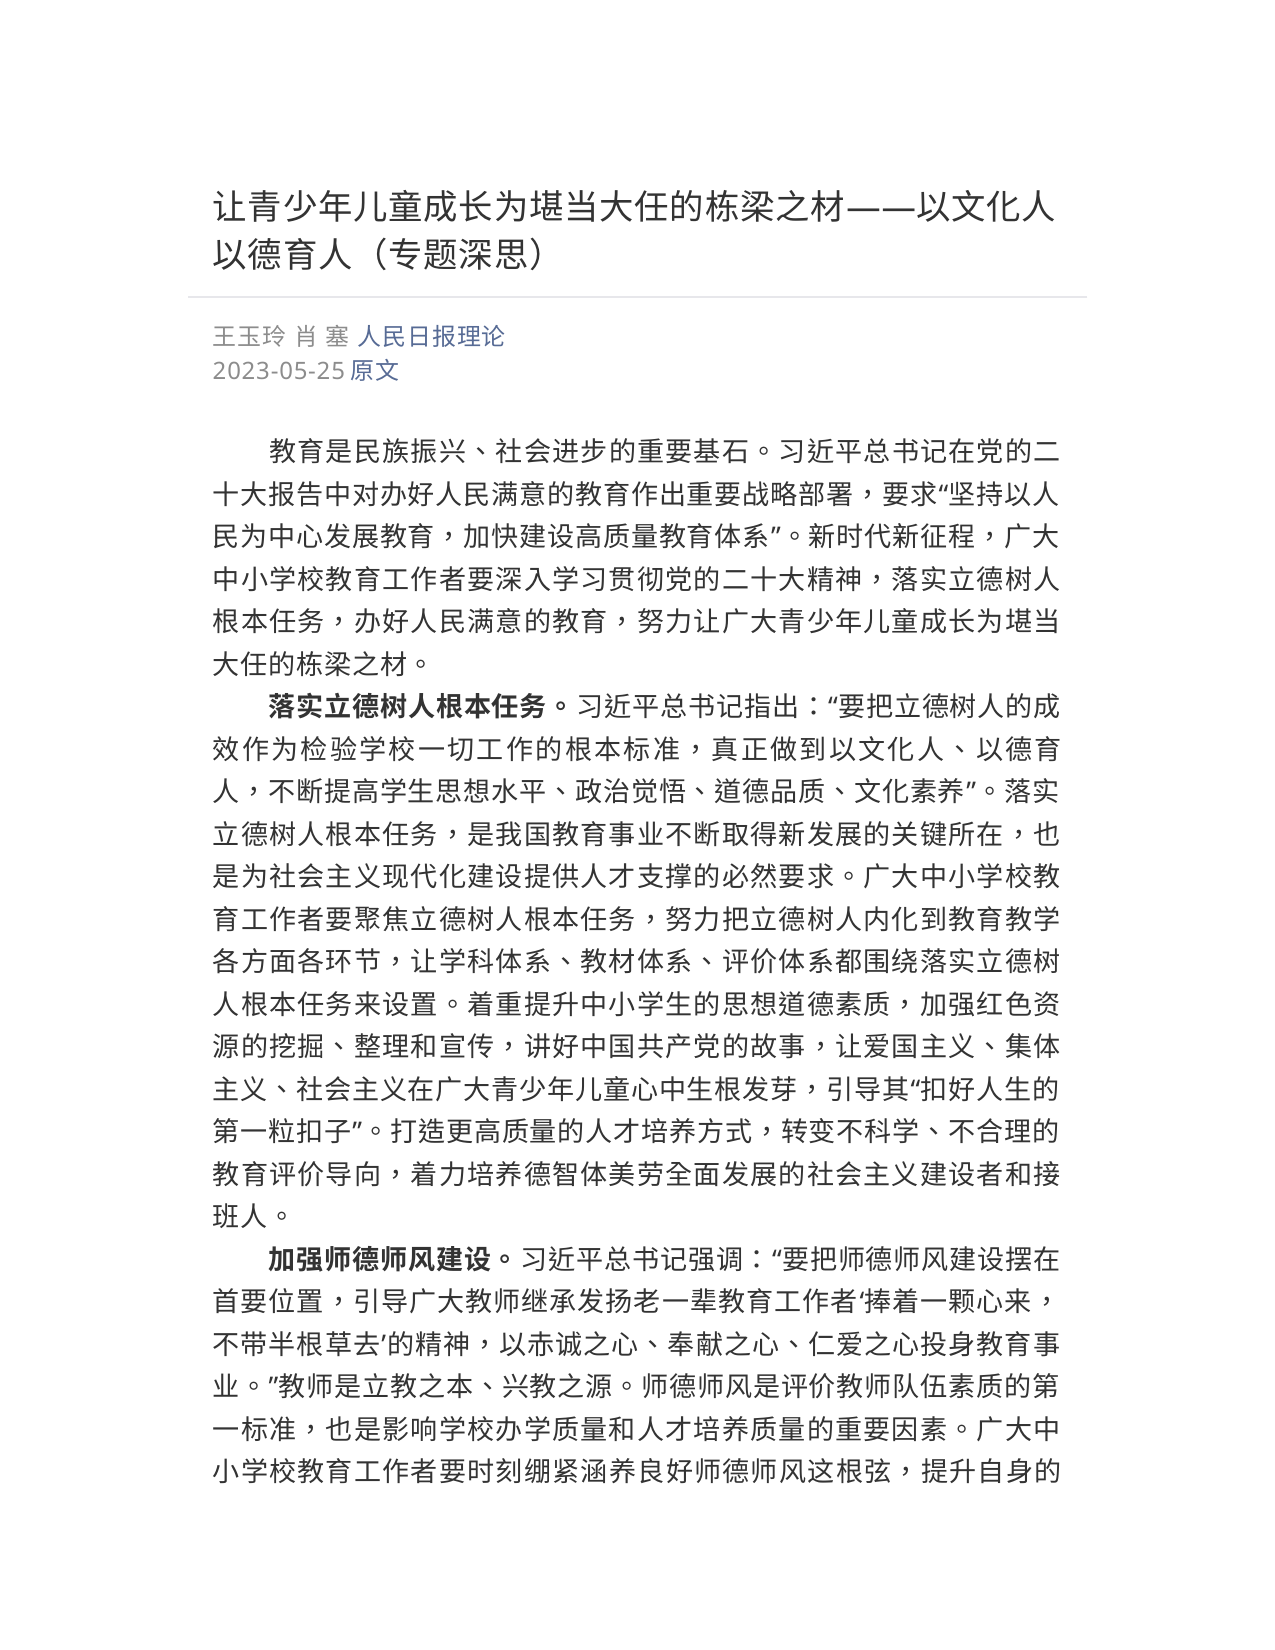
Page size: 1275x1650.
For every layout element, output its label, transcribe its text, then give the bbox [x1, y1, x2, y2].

text 落实立德树人根本任务。习近平总书记指出：“要把立德树人的成效作为检验学校一切工作的根本标准，真正做到以文化人、以德育人，不断提高学生思想水平、政治觉悟、道德品质、文化素养”。落实立德树人根本任务，是我国教育事业不断取得新发展的关键所在，也是为社会主义现代化建设提供人才支撑的必然要求。广大中小学校教育工作者要聚焦立德树人根本任务，努力把立德树人内化到教育教学各方面各环节，让学科体系、教材体系、评价体系都围绕落实立德树人根本任务来设置。着重提升中小学生的思想道德素质，加强红色资源的挖掘、整理和宣传，讲好中国共产党的故事，让爱国主义、集体主义、社会主义在广大青少年儿童心中生根发芽，引导其“扣好人生的第一粒扣子”。打造更高质量的人才培养方式，转变不科学、不合理的教育评价导向，着力培养德智体美劳全面发展的社会主义建设者和接班人。 [212, 682, 1062, 1234]
title 让青少年儿童成长为堪当大任的栋梁之材——以文化人 以德育人（专题深思） [187, 150, 1087, 298]
text 2023-05-25原文 发表于 [212, 352, 1062, 386]
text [212, 1234, 1062, 1496]
text 教育是民族振兴、社会进步的重要基石。习近平总书记在党的二十大报告中对办好人民满意的教育作出重要战略部署，要求“坚持以人民为中心发展教育，加快建设高质量教育体系”。新时代新征程，广大中小学校教育工作者要深入学习贯彻党的二十大精神，落实立德树人根本任务，办好人民满意的教育，努力让广大青少年儿童成长为堪当大任的栋梁之材。 [212, 421, 1062, 682]
list 王玉玲 肖 塞 人民日报理论 [212, 320, 1062, 352]
